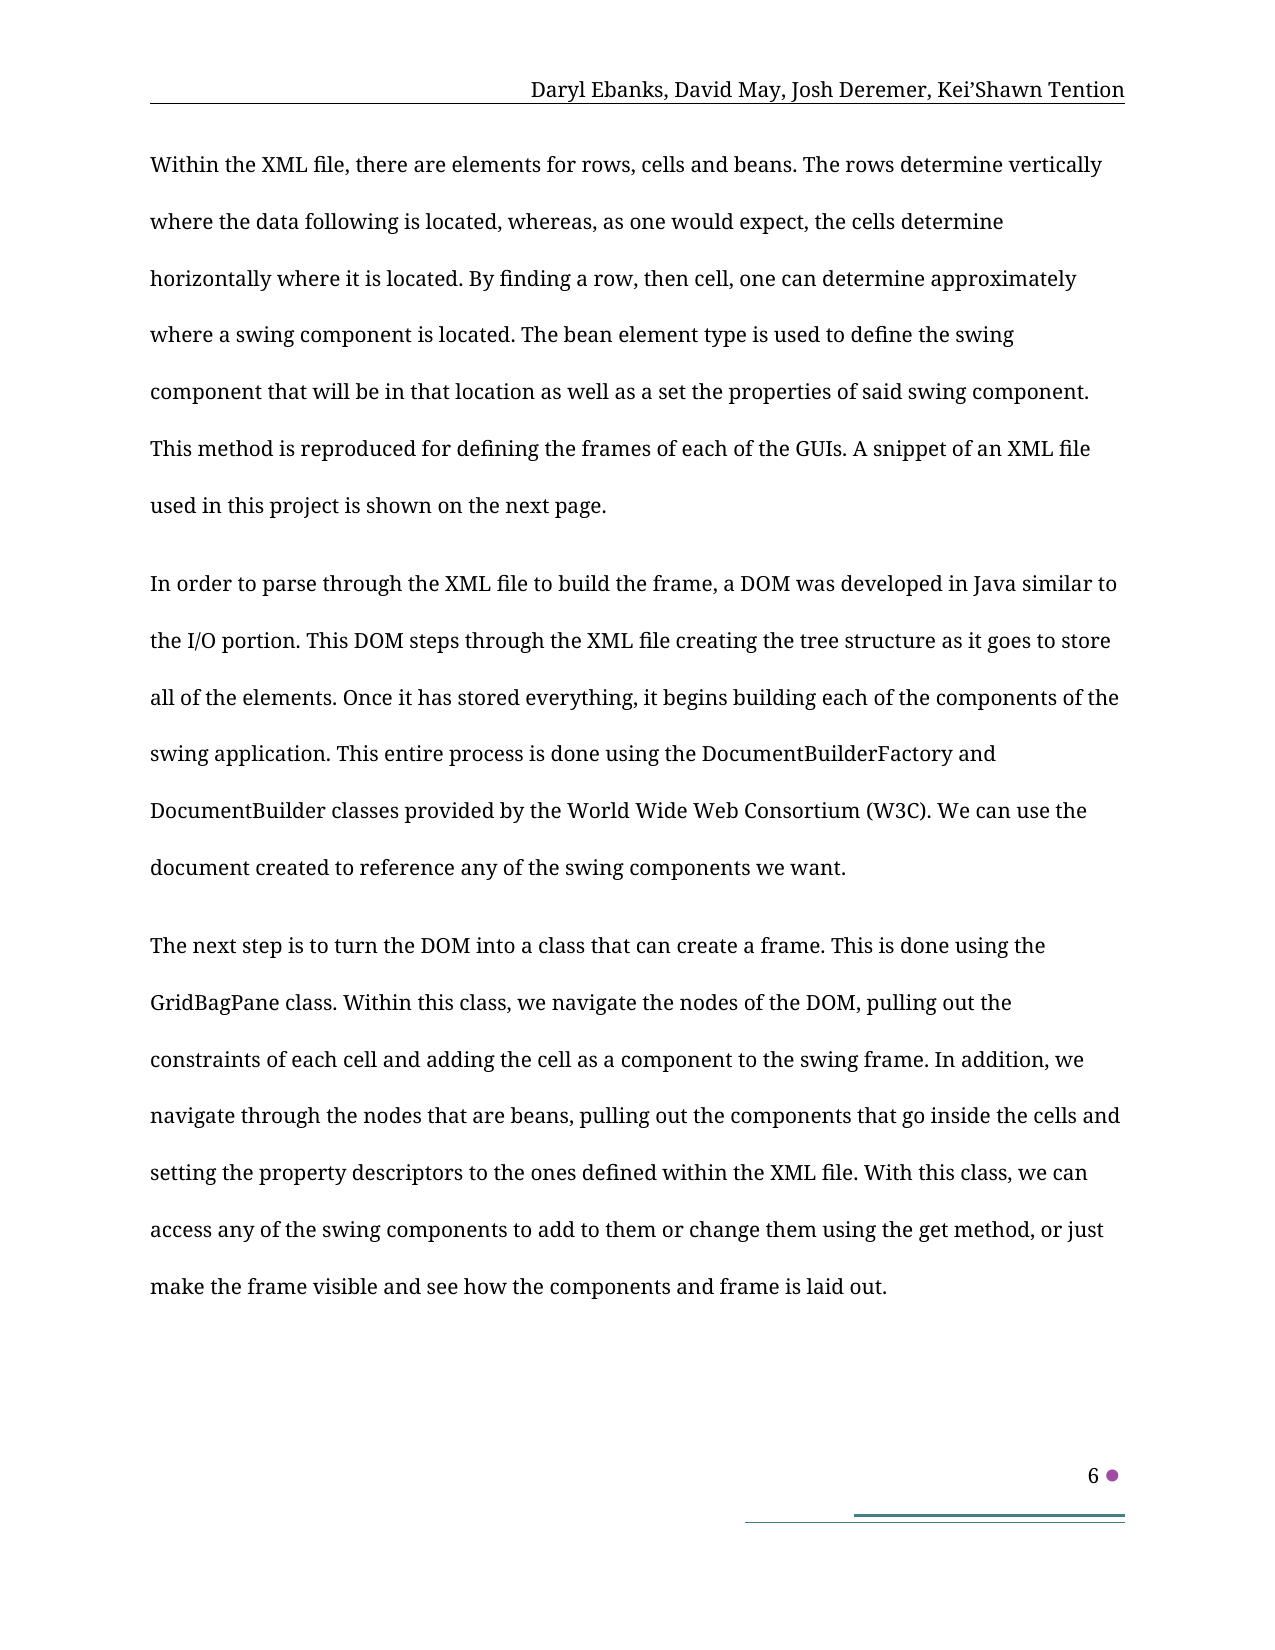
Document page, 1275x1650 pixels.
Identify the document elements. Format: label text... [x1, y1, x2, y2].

text The next step is to turn the DOM into a class that can create a frame. This is done using the GridBagPane class. Within this class, we navigate the nodes of the DOM, pulling out the constraints of each cell and adding the cell as a component to the swing frame. In addition, we navigate through the nodes that are beans, pulling out the components that go inside the cells and setting the property descriptors to the ones defined within the XML file. With this class, we can access any of the swing components to add to them or change them using the get method, or just make the frame visible and see how the components and frame is laid out. [150, 931, 1125, 1301]
text In order to parse through the XML file to build the frame, a DOM was developed in Java similar to the I/O portion. This DOM steps through the XML file creating the tree structure as it goes to store all of the elements. Once it has stored everything, it begins building each of the components of the swing application. This entire process is done using the DocumentBuilderFactory and DocumentBuilder classes provided by the World Wide Web Consortium (W3C). We can use the document created to reference any of the swing components we want. [150, 569, 1125, 882]
text Within the XML file, there are elements for rows, cells and beans. The rows determine vertically where the data following is located, whereas, as one would expect, the cells determine horizontally where it is located. By finding a row, then cell, one can determine approximately where a swing component is located. The bean element type is used to define the swing component that will be in that location as well as a set the properties of said swing component. This method is reproduced for defining the frames of each of the GUIs. A snippet of an XML file used in this project is shown on the next page. [150, 150, 1125, 520]
